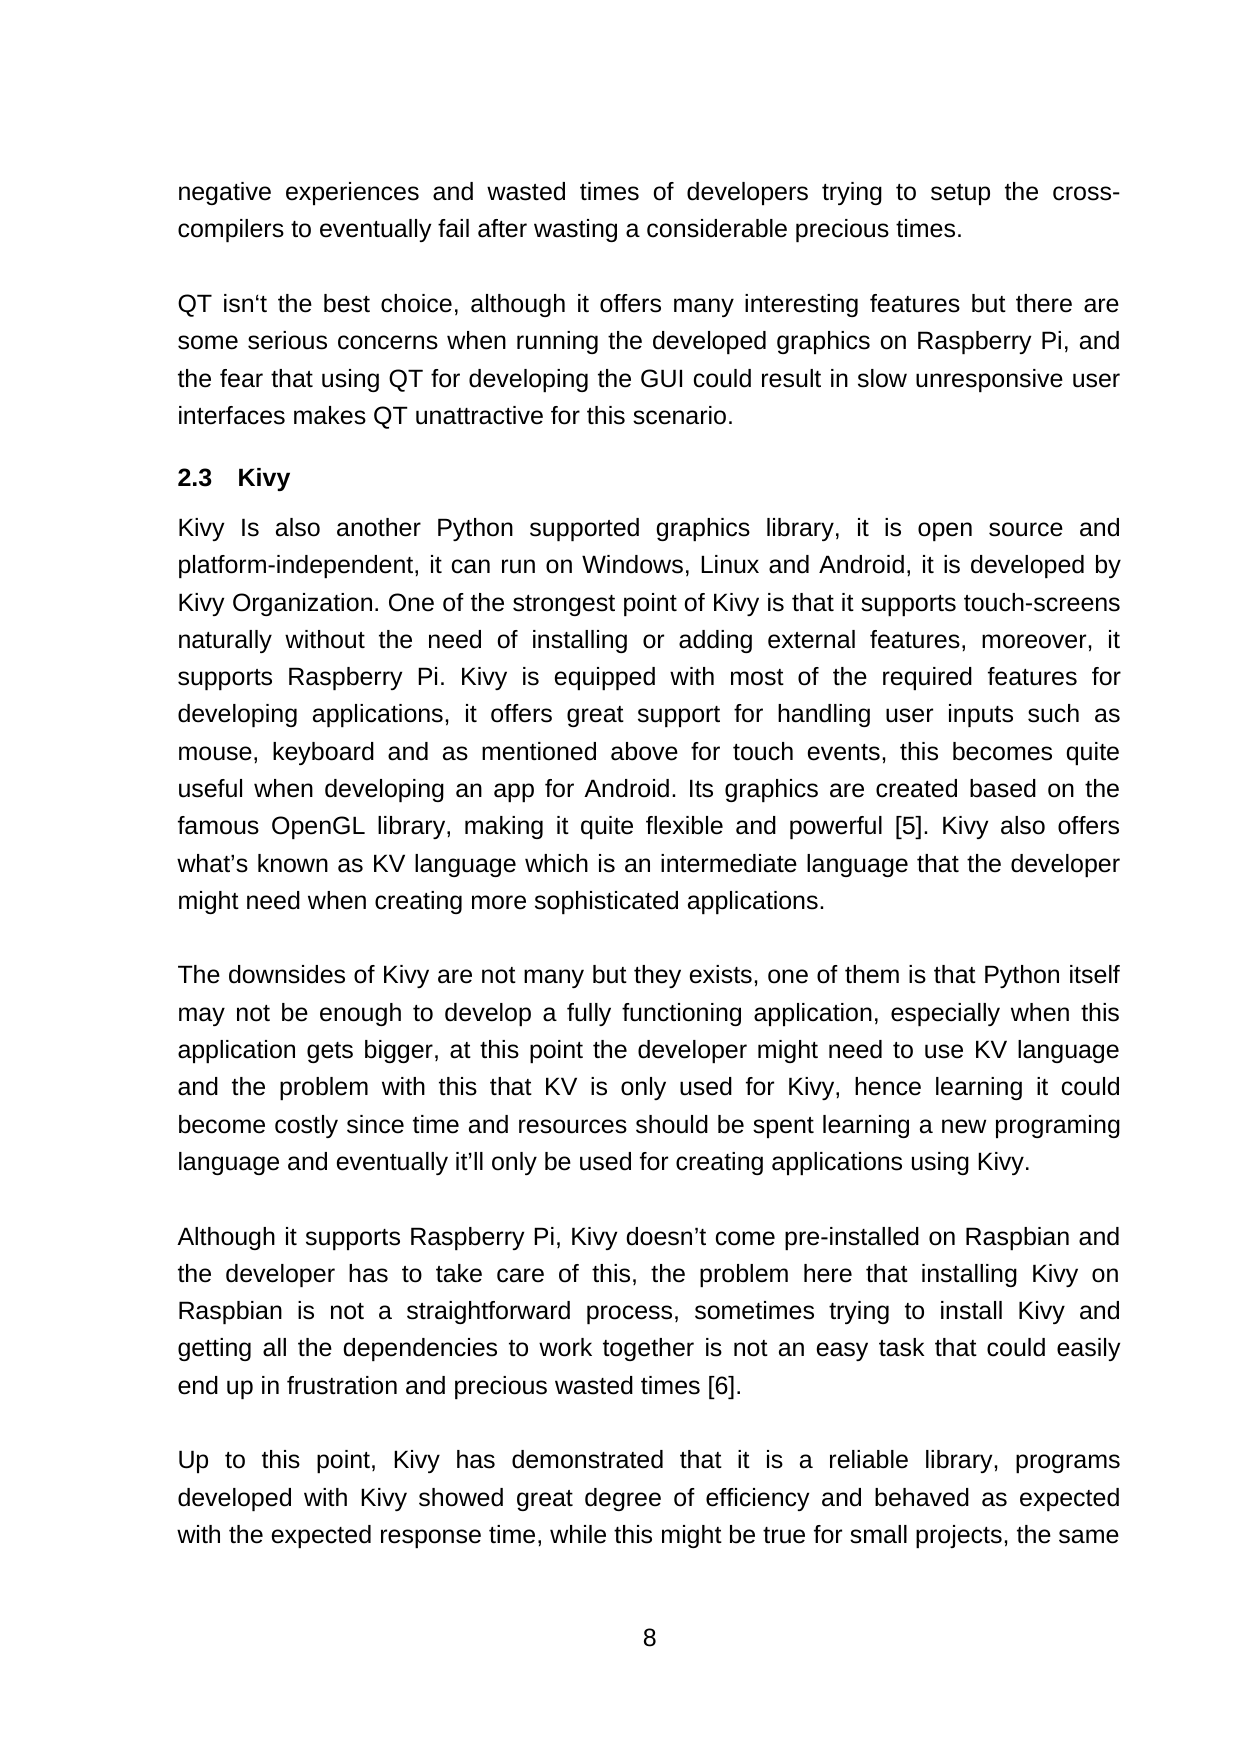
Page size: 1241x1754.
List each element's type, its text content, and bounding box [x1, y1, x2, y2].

text QT isn‘t the best choice, although it offers many interesting features but there are some serious concerns when running the developed graphics on Raspberry Pi, and the fear that using QT for developing the GUI could result in slow unresponsive user interfaces makes QT unattractive for this scenario. [177, 289, 1122, 430]
text Kivy Is also another Python supported graphics library, it is open source and platform-independent, it can run on Windows, Linux and Android, it is developed by Kivy Organization. One of the strongest point of Kivy is that it supports touch-screens naturally without the need of installing or adding external features, moreover, it supports Raspberry Pi. Kivy is equipped with most of the required features for developing applications, it offers great support for handling user inputs such as mouse, keyboard and as mentioned above for touch events, this becomes quite useful when developing an app for Android. Its graphics are created based on the famous OpenGL library, making it quite flexible and powerful [5]. Kivy also offers what’s known as KV language which is an intermediate language that the developer might need when creating more sophisticated applications. [177, 513, 1122, 915]
subtitle Kivy [177, 463, 1122, 492]
text The downsides of Kivy are not many but they exists, one of them is that Python itself may not be enough to develop a fully functioning application, especially when this application gets bigger, at this point the developer might need to use KV language and the problem with this that KV is only used for Kivy, hence learning it could become costly since time and resources should be spent learning a new programing language and eventually it’ll only be used for creating applications using Kivy. [177, 961, 1122, 1176]
text Although it supports Raspberry Pi, Kivy doesn’t come pre-installed on Raspbian and the developer has to take care of this, the problem here that installing Kivy on Raspbian is not a straightforward process, sometimes trying to install Kivy and getting all the dependencies to work together is not an easy task that could easily end up in frustration and precious wasted times [6]. [177, 1222, 1122, 1399]
